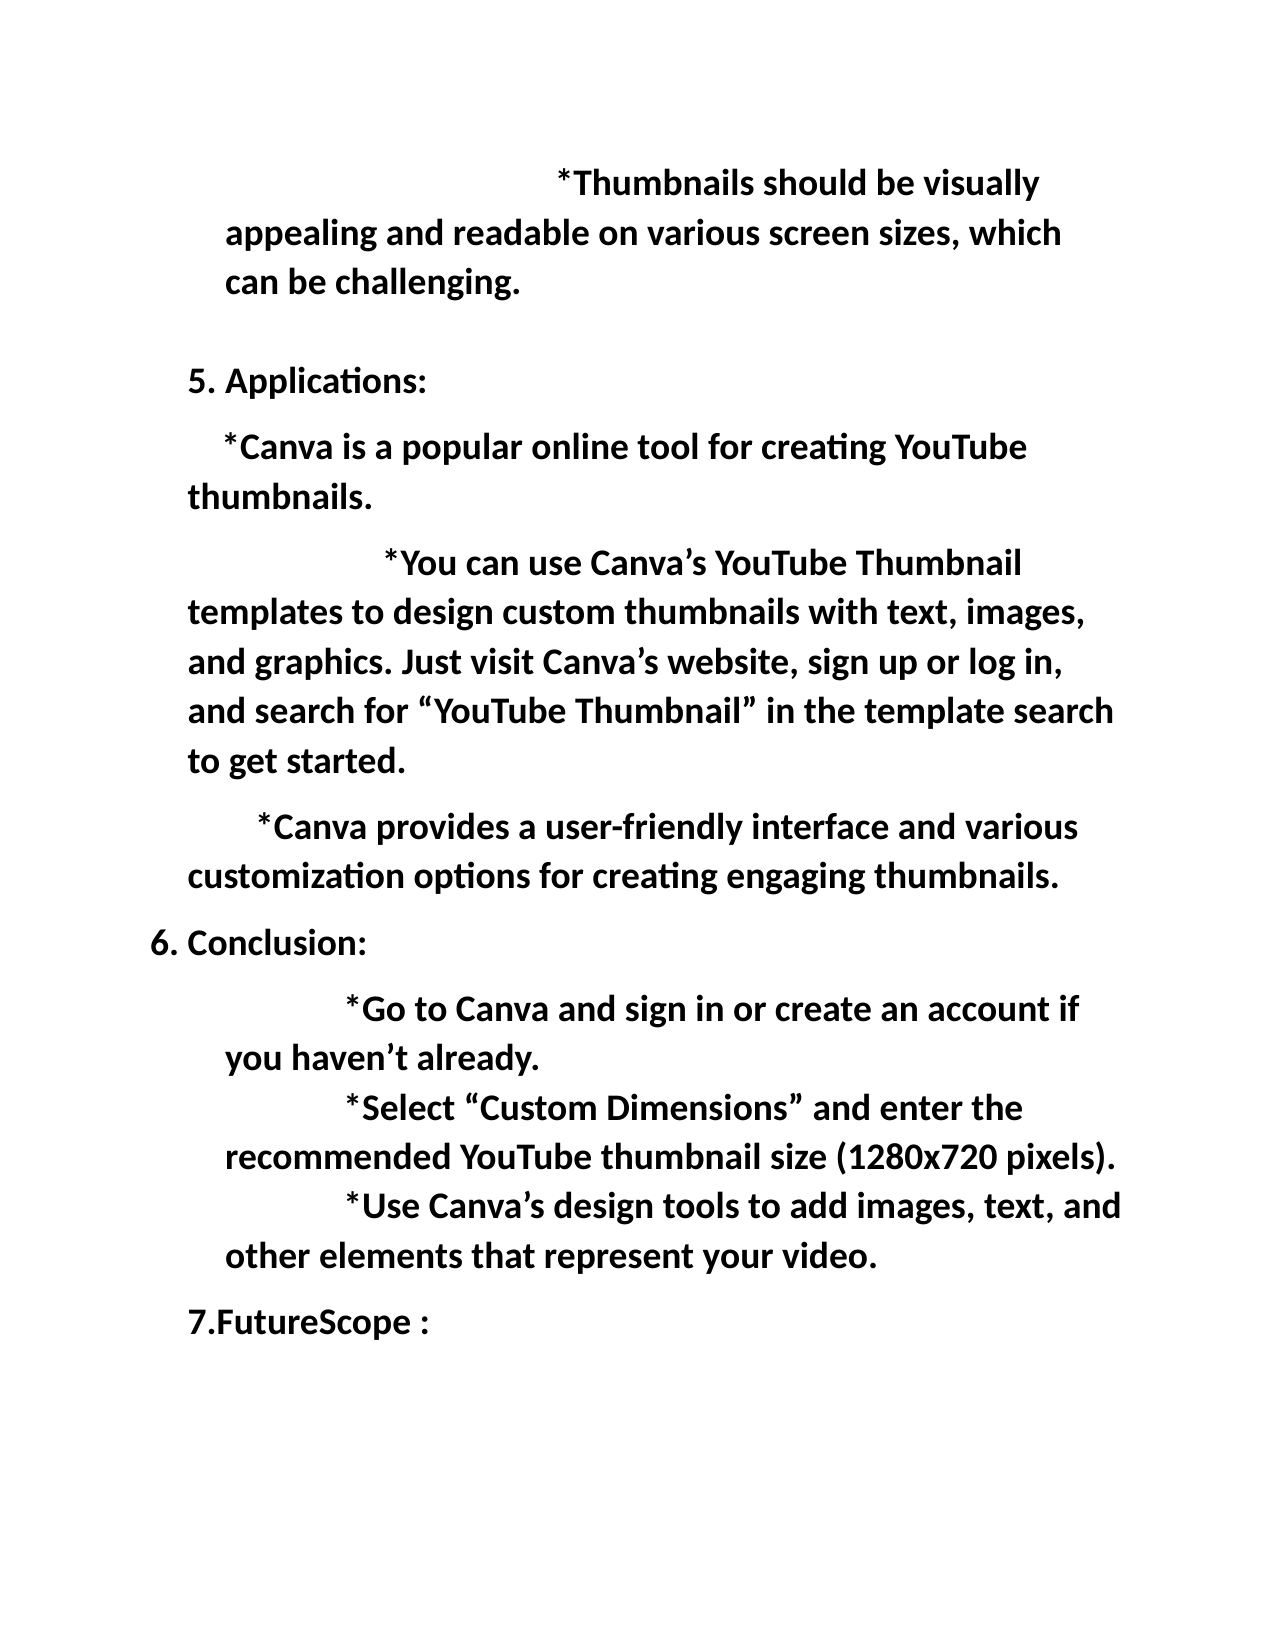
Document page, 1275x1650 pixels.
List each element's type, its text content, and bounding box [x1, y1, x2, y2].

list Applications: [187, 357, 1125, 403]
text 7.FutureScope : [187, 1298, 1125, 1344]
text *Canva is a popular online tool for creating YouTube thumbnails. [187, 423, 1125, 518]
list *Select “Custom Dimensions” and enter the recommended YouTube thumbnail size (1280x720 pixels). [225, 1083, 1125, 1179]
text *Canva provides a user-friendly interface and various customization options for creating engaging thumbnails. [187, 803, 1125, 898]
text *You can use Canva’s YouTube Thumbnail templates to design custom thumbnails with text, images, and graphics. Just visit Canva’s website, sign up or log in, and search for “YouTube Thumbnail” in the template search to get started. [187, 539, 1125, 782]
list *Thumbnails should be visually appealing and readable on various screen sizes, which can be challenging. [225, 159, 1125, 304]
list *Go to Canva and sign in or create an account if you haven’t already. [225, 984, 1125, 1080]
text 6. Conclusion: [150, 918, 1125, 964]
list *Use Canva’s design tools to add images, text, and other elements that represent your video. [225, 1182, 1125, 1278]
